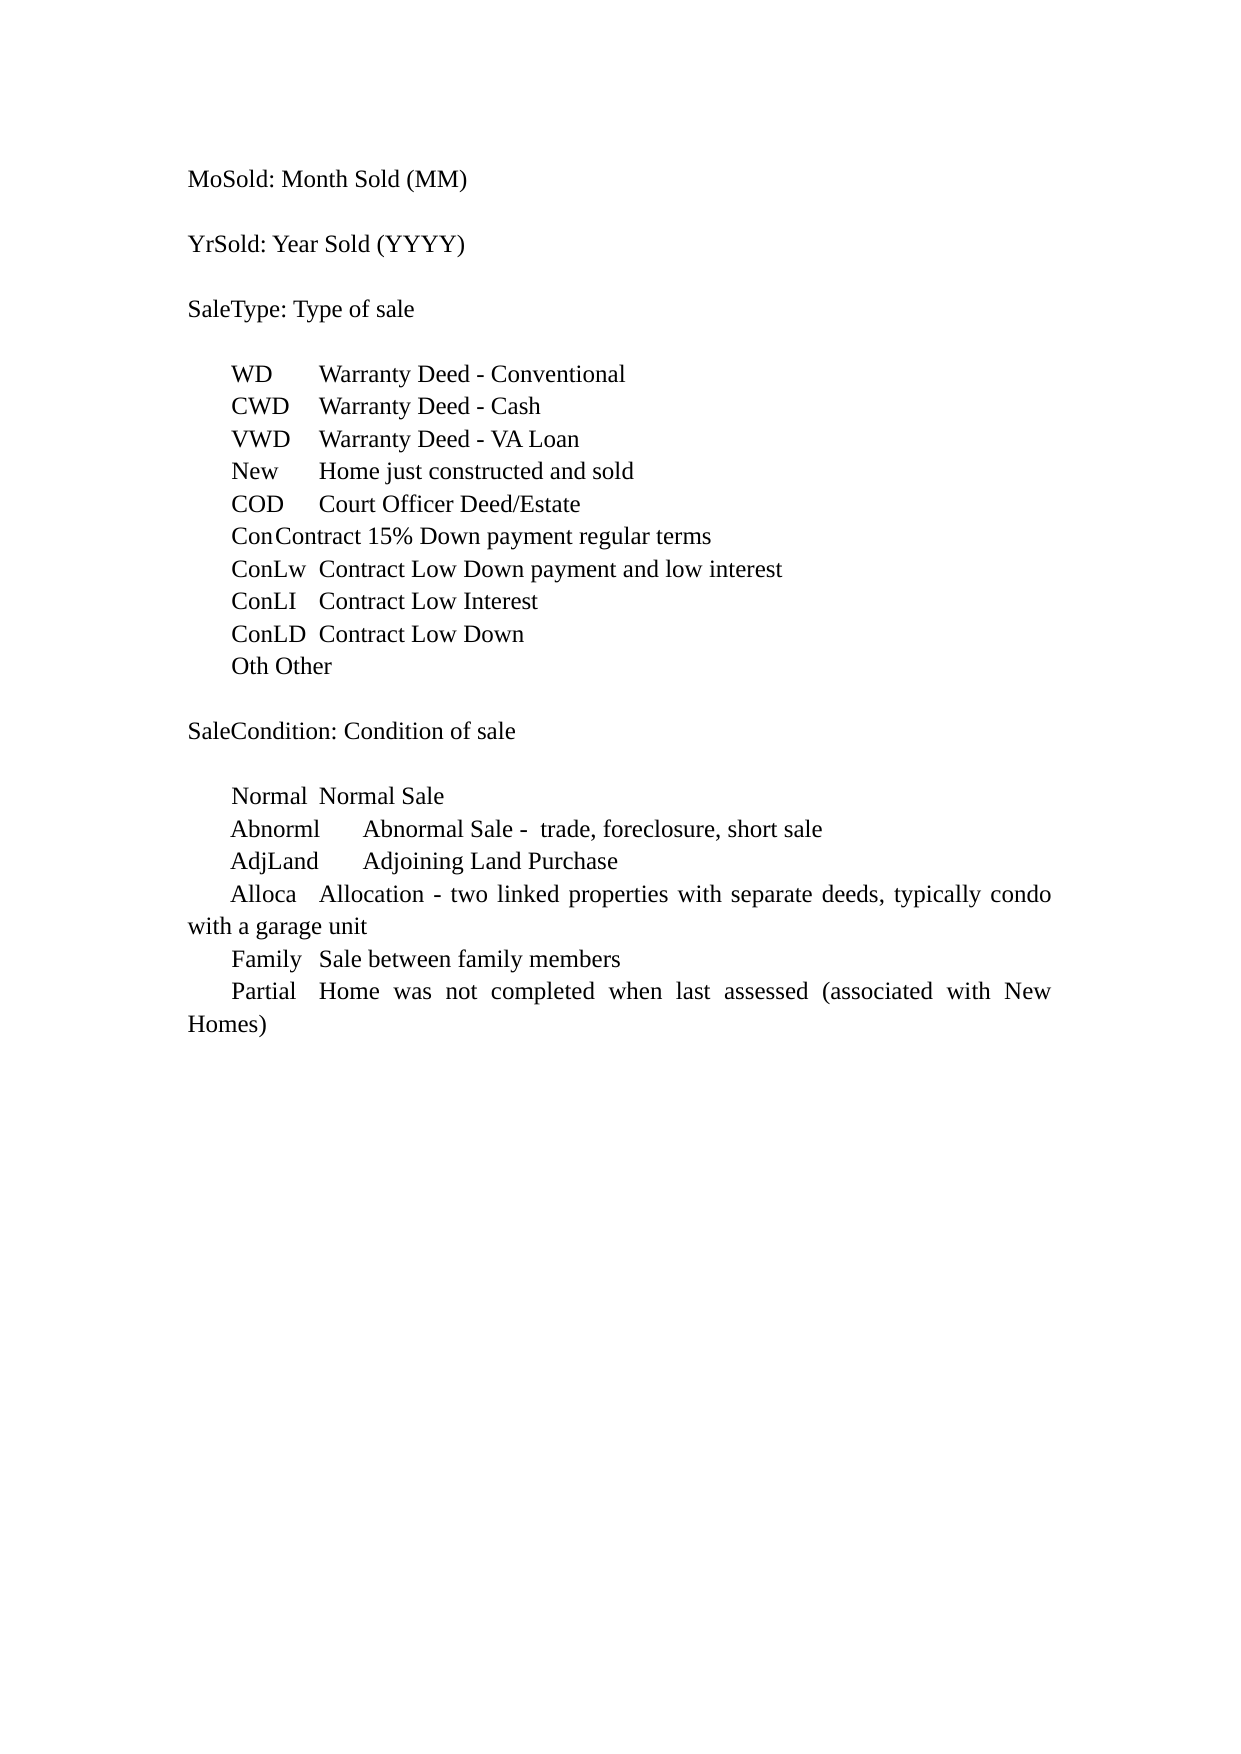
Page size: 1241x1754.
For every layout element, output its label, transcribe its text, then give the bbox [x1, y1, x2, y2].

text SaleCondition: Condition of sale [187, 714, 1053, 747]
text CWD Warranty Deed - Cash [187, 389, 1053, 422]
text Normal Normal Sale [187, 779, 1053, 812]
text ConLw Contract Low Down payment and low interest [187, 552, 1053, 584]
text SaleType: Type of sale [187, 292, 1053, 324]
text YrSold: Year Sold (YYYY) [187, 227, 1053, 259]
text ConLI Contract Low Interest [187, 584, 1053, 617]
text Abnorml Abnormal Sale - trade, foreclosure, short sale [187, 812, 1053, 844]
text Con Contract 15% Down payment regular terms [187, 519, 1053, 552]
text WD Warranty Deed - Conventional [187, 357, 1053, 389]
text Oth Other [187, 649, 1053, 682]
text Partial Home was not completed when last assessed (associated with New Homes) [187, 974, 1053, 1039]
text COD Court Officer Deed/Estate [187, 487, 1053, 519]
text Family Sale between family members [187, 942, 1053, 974]
text New Home just constructed and sold [187, 454, 1053, 487]
text VWD Warranty Deed - VA Loan [187, 422, 1053, 454]
text AdjLand Adjoining Land Purchase [187, 844, 1053, 877]
text Alloca Allocation - two linked properties with separate deeds, typically condo with a garage unit [187, 877, 1053, 942]
text MoSold: Month Sold (MM) [187, 162, 1053, 194]
text ConLD Contract Low Down [187, 617, 1053, 649]
